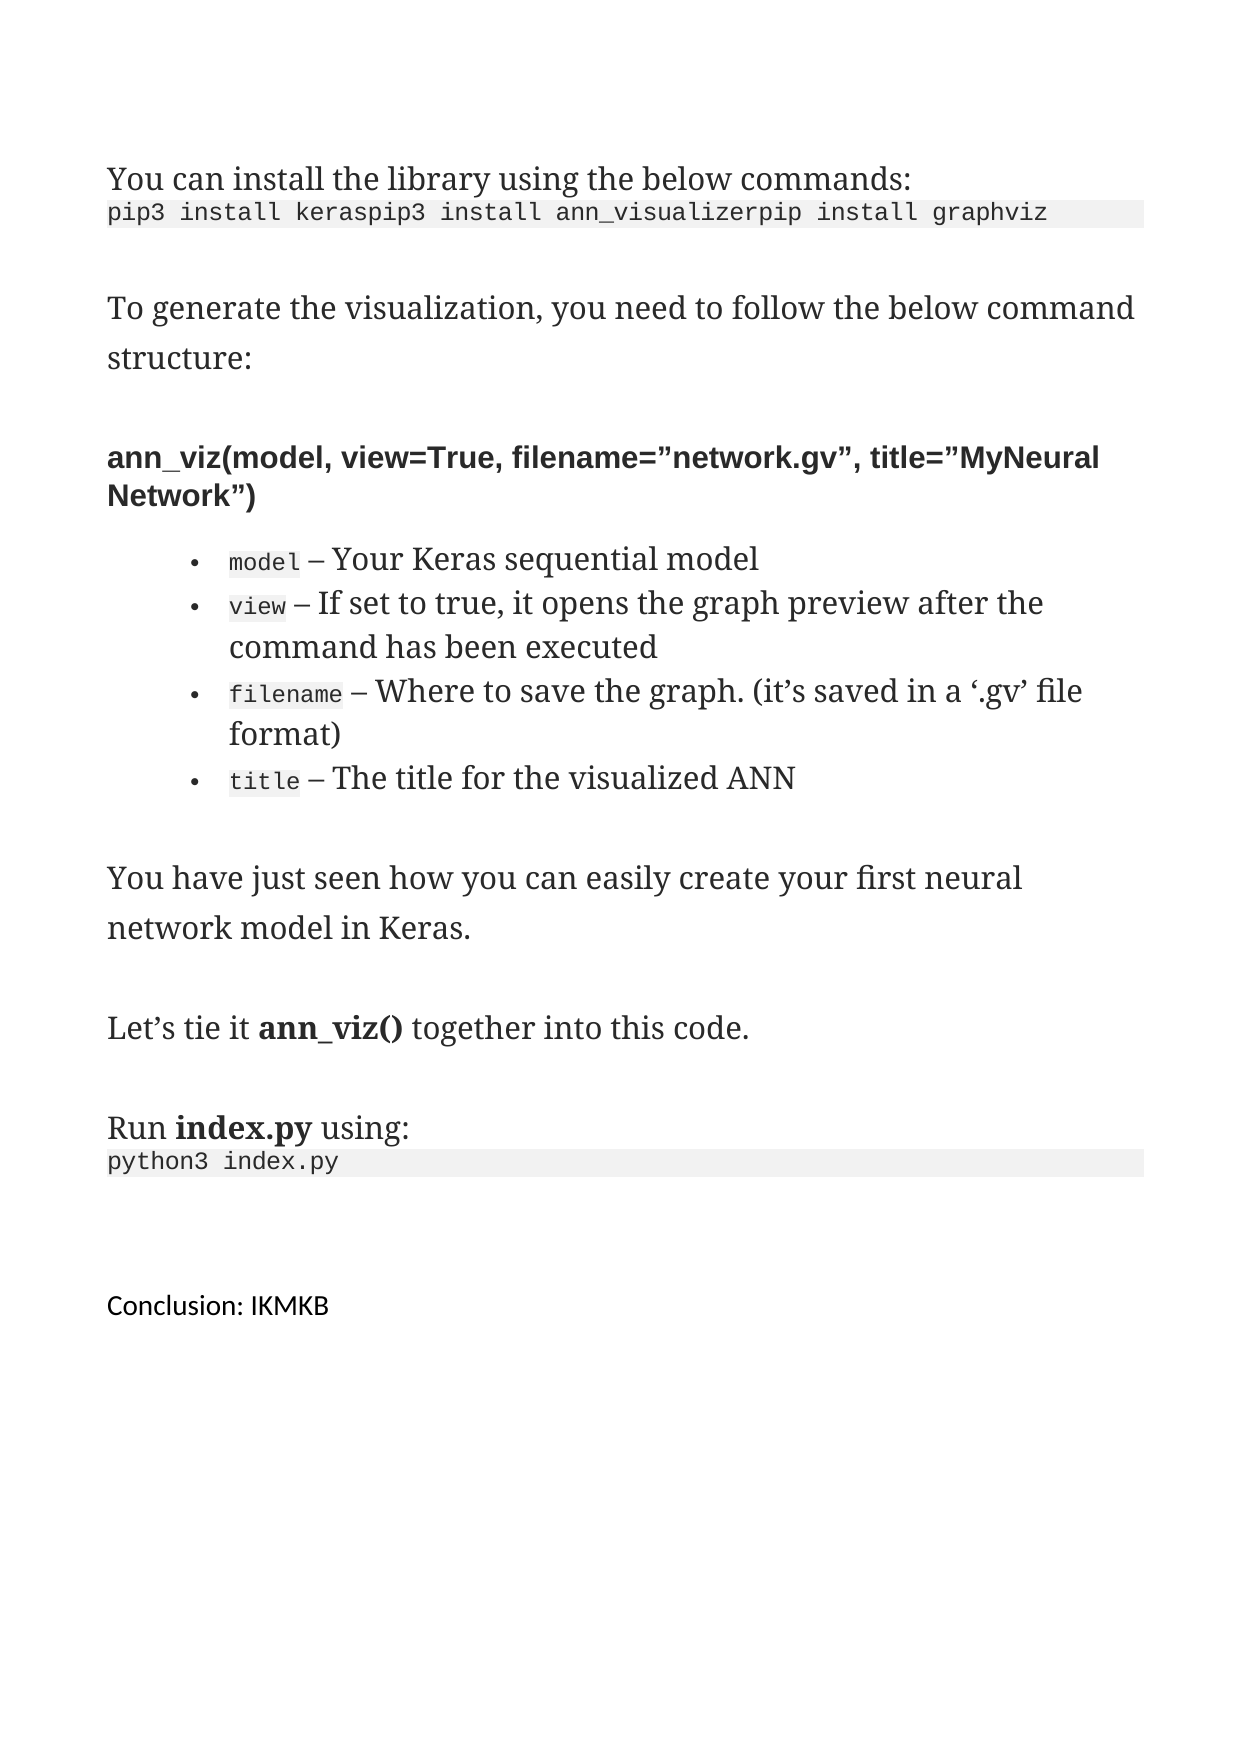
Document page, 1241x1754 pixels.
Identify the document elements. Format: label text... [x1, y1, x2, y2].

text You have just seen how you can easily create your first neural network model in Keras. [107, 849, 1144, 949]
list model – Your Keras sequential model [191, 536, 1144, 580]
list view – If set to true, it opens the graph preview after the command has been executed [191, 580, 1144, 667]
text Let’s tie it ann_viz() together into this code. [107, 999, 1144, 1049]
subtitle ann_viz(model, view=True, filename=”network.gv”, title=”MyNeural Network”) [107, 438, 1144, 513]
text python3 index.py [107, 1149, 1144, 1177]
list title – The title for the visualized ANN [191, 755, 1144, 799]
text Run index.py using: [107, 1099, 1144, 1149]
text You can install the library using the below commands: [107, 150, 1144, 200]
text Conclusion: IKMKB [107, 1287, 1144, 1323]
text To generate the visualization, you need to follow the below command structure: [107, 278, 1144, 378]
list filename – Where to save the graph. (it’s saved in a ‘.gv’ file format) [191, 667, 1144, 755]
text pip3 install keraspip3 install ann_visualizerpip install graphviz [107, 200, 1144, 228]
